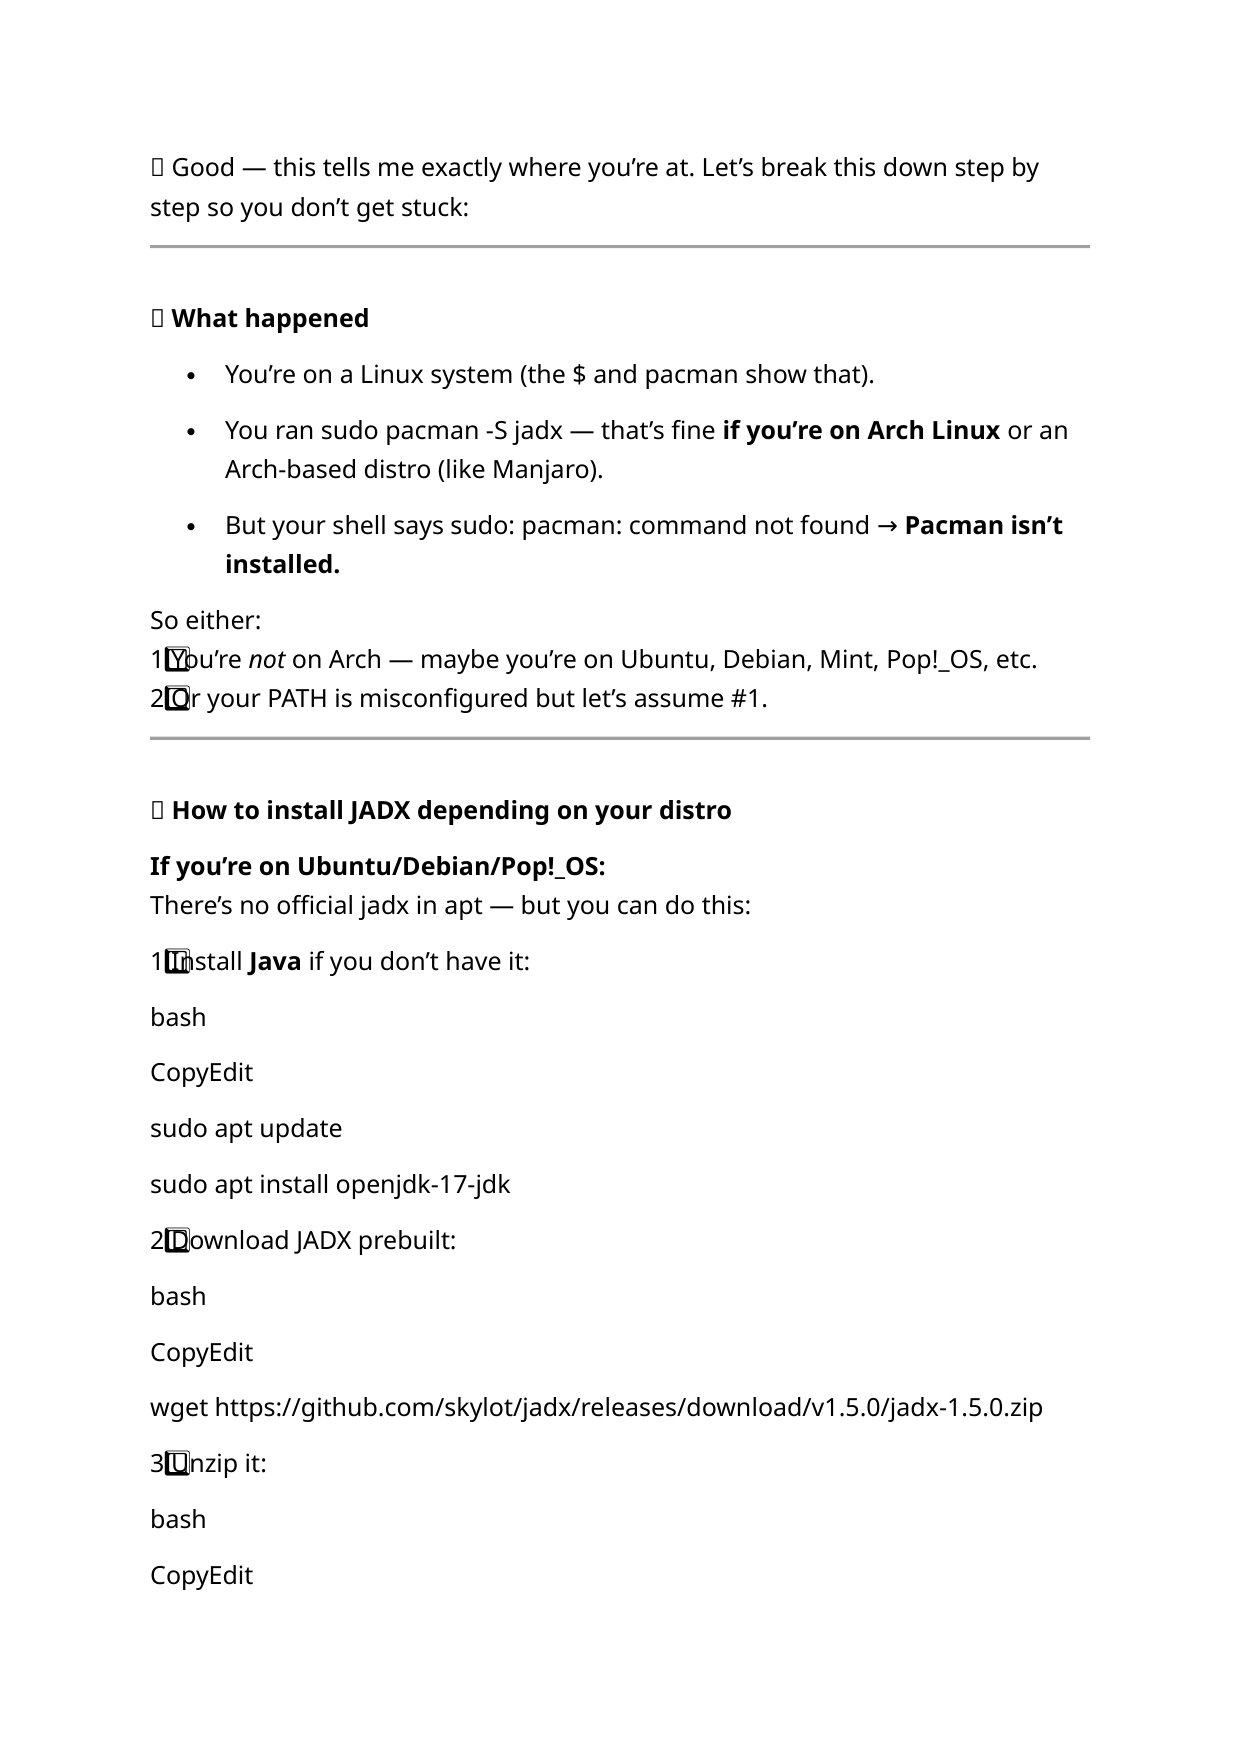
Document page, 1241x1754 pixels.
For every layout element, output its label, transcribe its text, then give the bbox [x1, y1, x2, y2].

text If you’re on Ubuntu/Debian/Pop!_OS: There’s no official jadx in apt — but you can do this: [150, 848, 1090, 922]
text So either: 1️⃣ You’re not on Arch — maybe you’re on Ubuntu, Debian, Mint, Pop!_OS, etc. 2️⃣ Or your PATH is misconfigured but let’s assume #1. [150, 602, 1090, 715]
text sudo apt install openjdk-17-jdk [150, 1167, 1090, 1201]
text 2️⃣ Download JADX prebuilt: [150, 1222, 1090, 1257]
text 1️⃣ Install Java if you don’t have it: [150, 943, 1090, 977]
text bash [150, 999, 1090, 1033]
list You’re on a Linux system (the $ and pacman show that). [187, 357, 1090, 391]
text sudo apt update [150, 1111, 1090, 1145]
text bash [150, 1278, 1090, 1312]
list You ran sudo pacman -S jadx — that’s fine if you’re on Arch Linux or an Arch-based distro (like Manjaro). [187, 412, 1090, 486]
text CopyEdit [150, 1334, 1090, 1368]
text CopyEdit [150, 1557, 1090, 1592]
text ✅ How to install JADX depending on your distro [150, 792, 1090, 827]
text wget https://github.com/skylot/jadx/releases/download/v1.5.0/jadx-1.5.0.zip [150, 1390, 1090, 1424]
text CopyEdit [150, 1055, 1090, 1089]
text bash [150, 1502, 1090, 1536]
text 3️⃣ Unzip it: [150, 1446, 1090, 1480]
list But your shell says sudo: pacman: command not found → Pacman isn’t installed. [187, 507, 1090, 581]
text ✅ Good — this tells me exactly where you’re at. Let’s break this down step by step so you don’t get stuck: [150, 150, 1090, 223]
text 📌 What happened [150, 301, 1090, 335]
